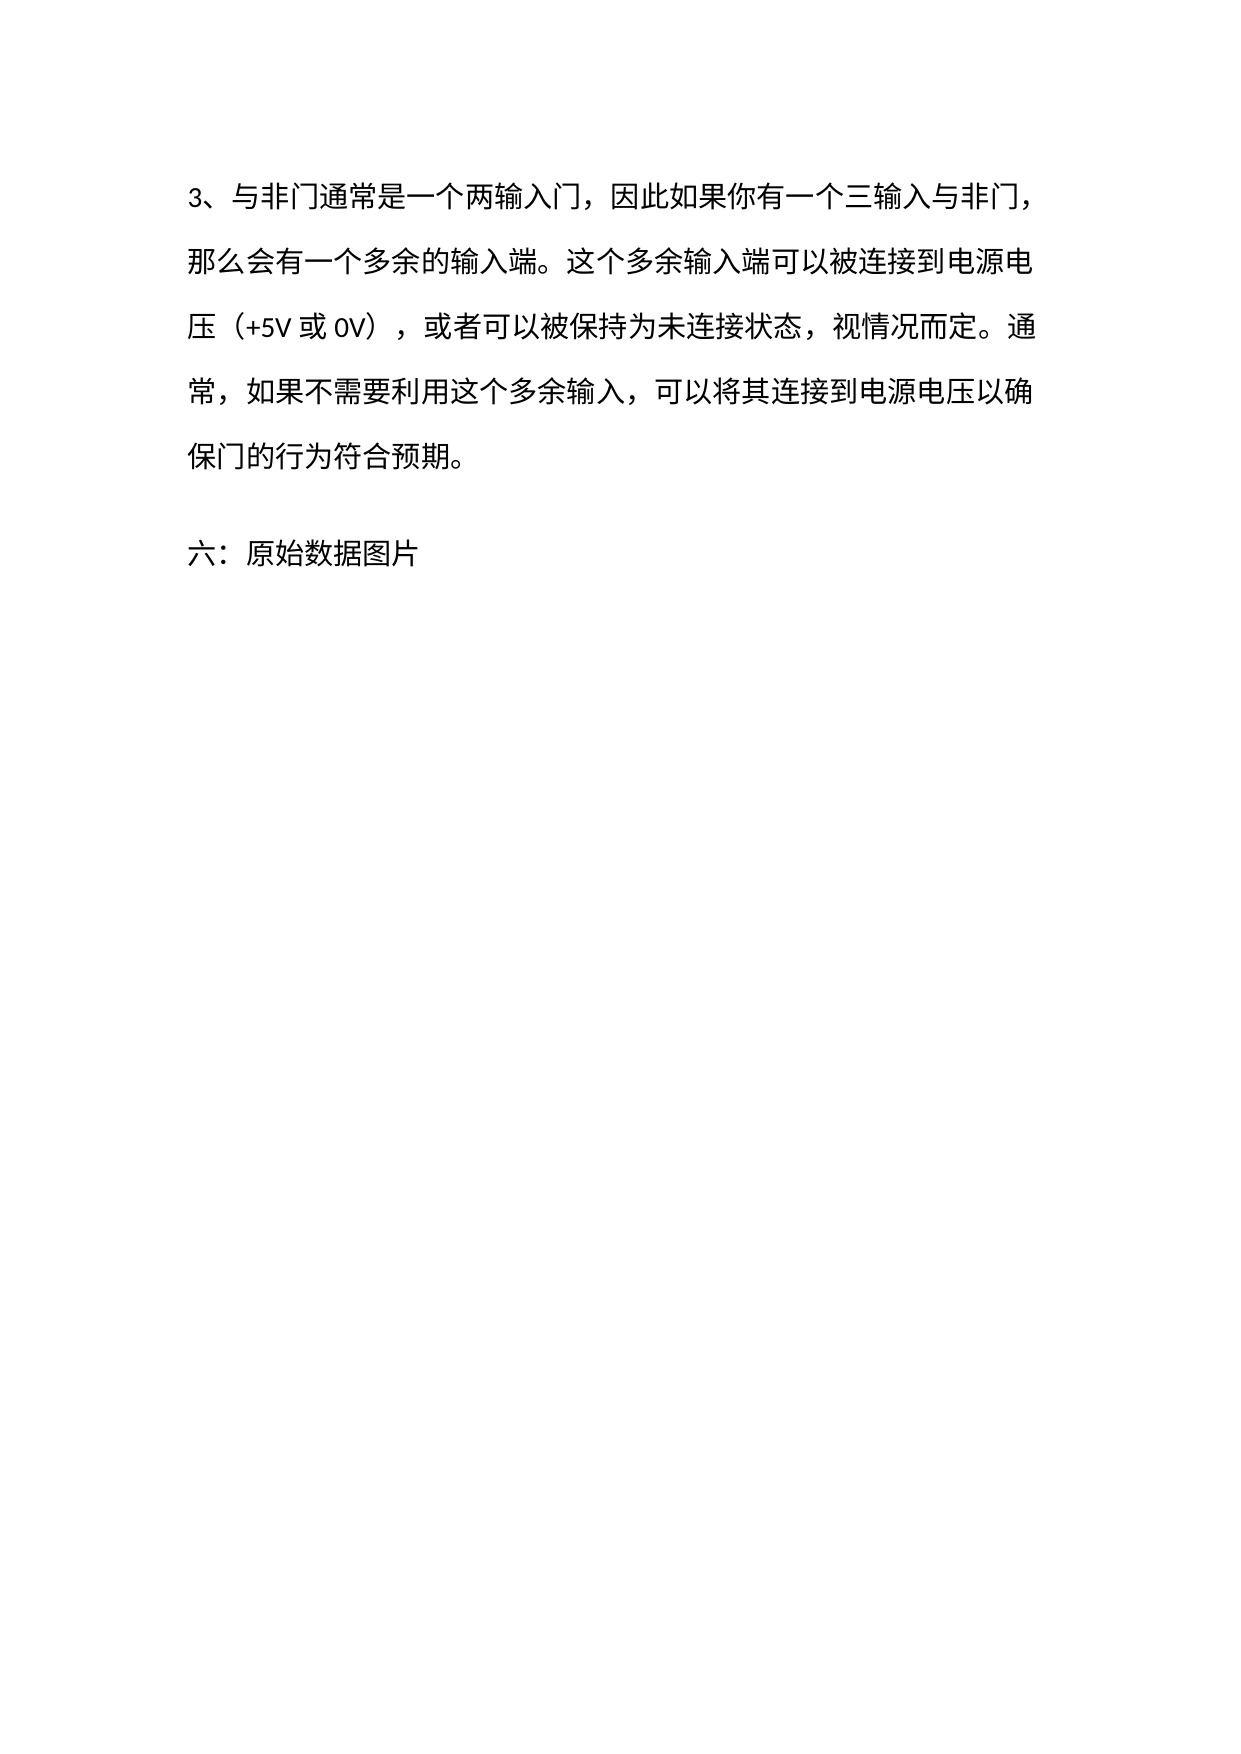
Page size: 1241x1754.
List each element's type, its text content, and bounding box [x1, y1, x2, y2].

text 六：原始数据图片 [187, 519, 1053, 584]
text 3、与非门通常是一个两输入门，因此如果你有一个三输入与非门，那么会有一个多余的输入端。这个多余输入端可以被连接到电源电压（+5V 或 0V），或者可以被保持为未连接状态，视情况而定。通常，如果不需要利用这个多余输入，可以将其连接到电源电压以确保门的行为符合预期。 [187, 162, 1053, 487]
